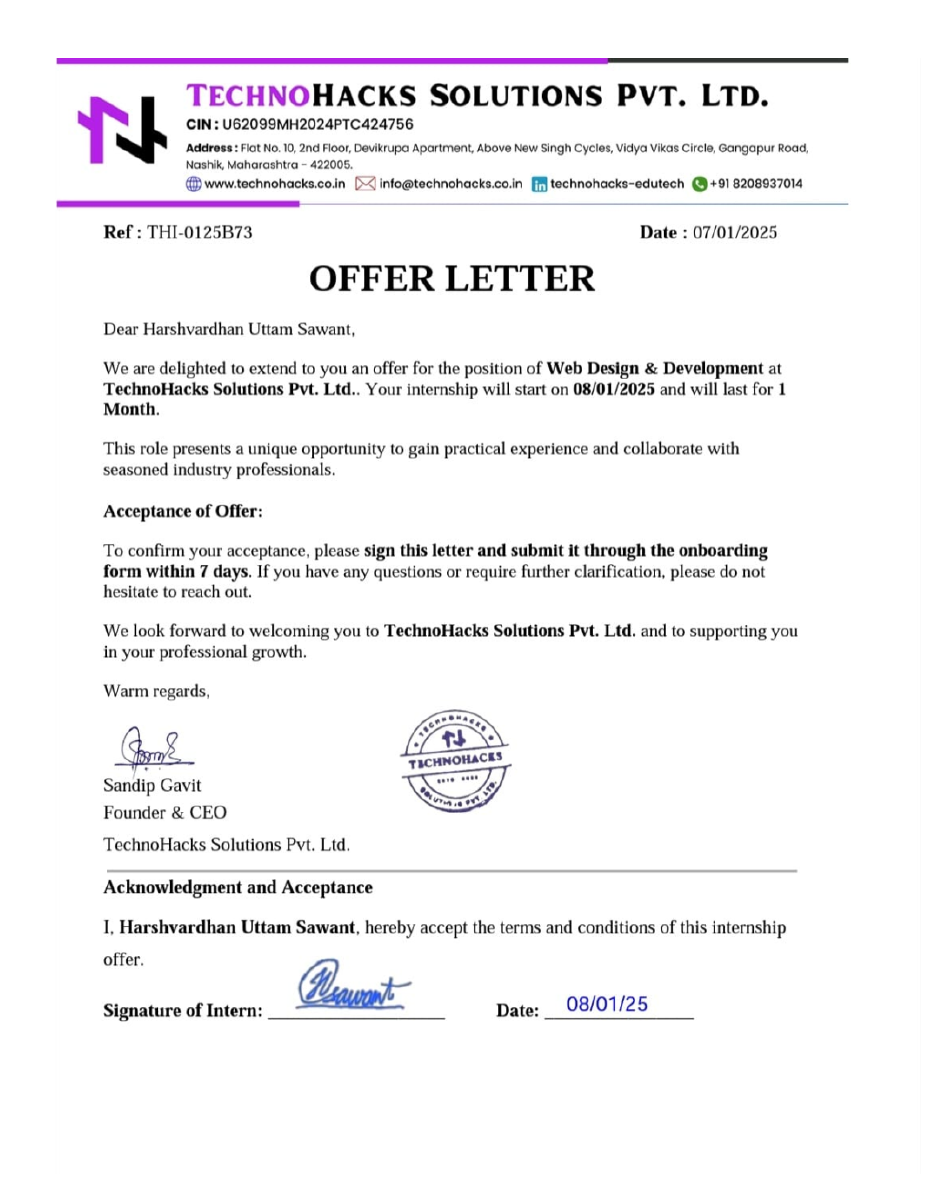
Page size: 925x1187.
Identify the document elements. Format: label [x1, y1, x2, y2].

picture [55, 58, 921, 1174]
